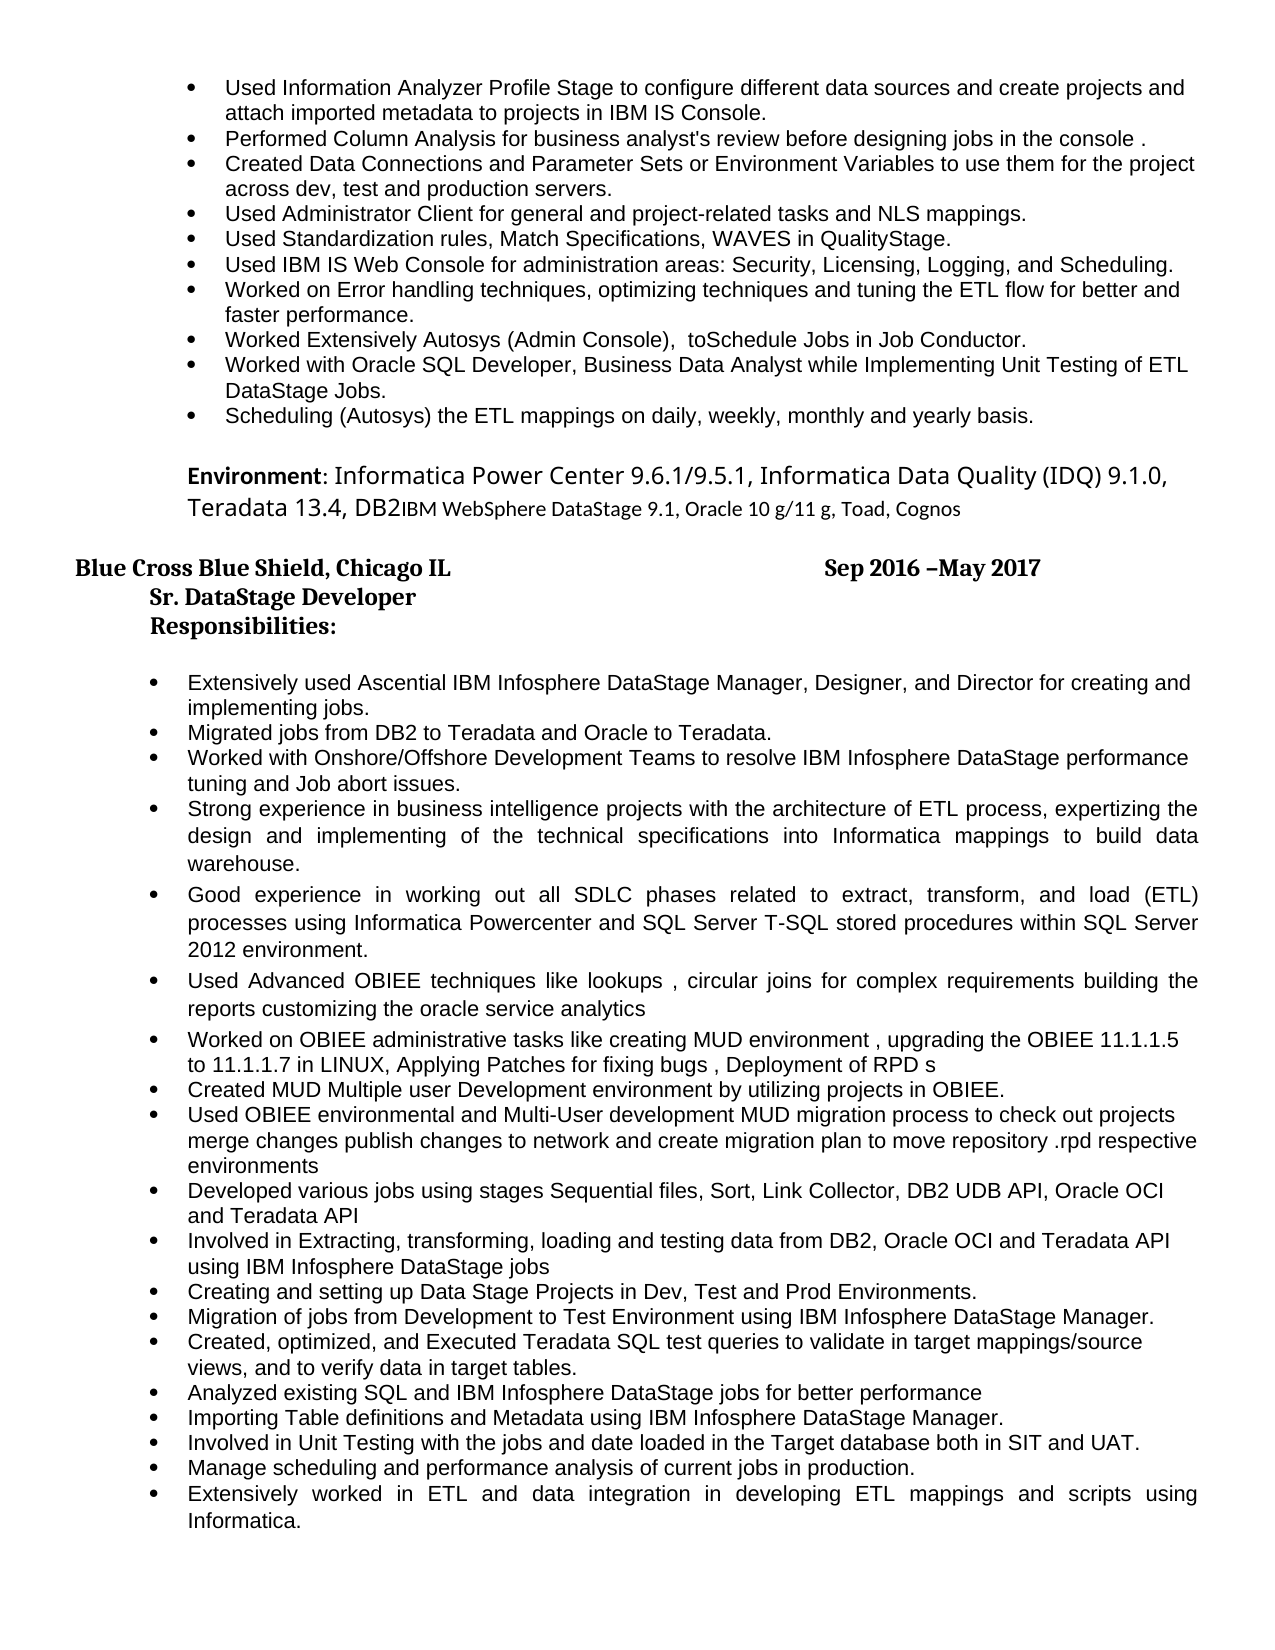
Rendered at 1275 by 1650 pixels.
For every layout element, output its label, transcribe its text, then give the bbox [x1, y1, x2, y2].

list Migration of jobs from Development to Test Environment using IBM Infosphere DataStage Manager. [150, 1304, 1200, 1329]
list Used Information Analyzer Profile Stage to configure different data sources and create projects and attach imported metadata to projects in IBM IS Console. [187, 75, 1200, 125]
list Created Data Connections and Parameter Sets or Environment Variables to use them for the project across dev, test and production servers. [187, 151, 1200, 201]
list Developed various jobs using stages Sequential files, Sort, Link Collector, DB2 UDB API, Oracle OCI and Teradata API [150, 1178, 1200, 1228]
list Strong experience in business intelligence projects with the architecture of ETL process, expertizing the design and implementing of the technical specifications into Informatica mappings to build data warehouse. [150, 796, 1200, 876]
list Used Advanced OBIEE techniques like lookups , circular joins for complex requirements building the reports customizing the oracle service analytics [150, 968, 1200, 1021]
list Extensively worked in ETL and data integration in developing ETL mappings and scripts using Informatica. [150, 1480, 1200, 1533]
list Performed Column Analysis for business analyst's review before designing jobs in the console . [187, 125, 1200, 151]
list Worked on OBIEE administrative tasks like creating MUD environment , upgrading the OBIEE 11.1.1.5 to 11.1.1.7 in LINUX, Applying Patches for fixing bugs , Deployment of RPD s [150, 1027, 1200, 1077]
list Used Standardization rules, Match Specifications, WAVES in QualityStage. [187, 226, 1200, 251]
list Involved in Extracting, transforming, loading and testing data from DB2, Oracle OCI and Teradata API using IBM Infosphere DataStage jobs [150, 1228, 1200, 1279]
list Worked with Onshore/Offshore Development Teams to resolve IBM Infosphere DataStage performance tuning and Job abort issues. [150, 745, 1200, 796]
list Worked on Error handling techniques, optimizing techniques and tuning the ETL flow for better and faster performance. [187, 277, 1200, 327]
text Responsibilities: [150, 612, 1200, 640]
list Extensively used Ascential IBM Infosphere DataStage Manager, Designer, and Director for creating and implementing jobs. [150, 669, 1200, 720]
list Worked with Oracle SQL Developer, Business Data Analyst while Implementing Unit Testing of ETL DataStage Jobs. [187, 352, 1200, 403]
text Environment: Informatica Power Center 9.6.1/9.5.1, Informatica Data Quality (IDQ) 9.1.0, Teradata 13.4, DB2IBM WebSphere DataStage 9.1, Oracle 10 g/11 g, Toad, Cognos [187, 458, 1200, 524]
list Used OBIEE environmental and Multi-User development MUD migration process to check out projects merge changes publish changes to network and create migration plan to move repository .rpd respective environments [150, 1102, 1200, 1178]
list Used Administrator Client for general and project-related tasks and NLS mappings. [187, 201, 1200, 226]
text Sr. DataStage Developer [150, 583, 1200, 612]
list Analyzed existing SQL and IBM Infosphere DataStage jobs for better performance [150, 1379, 1200, 1405]
list Good experience in working out all SDLC phases related to extract, transform, and load (ETL) processes using Informatica Powercenter and SQL Server T-SQL stored procedures within SQL Server 2012 environment. [150, 882, 1200, 962]
text Blue Cross Blue Shield, Chicago IL Sep 2016 –May 2017 [75, 554, 1200, 583]
list Involved in Unit Testing with the jobs and date loaded in the Target database both in SIT and UAT. [150, 1430, 1200, 1455]
list Created MUD Multiple user Development environment by utilizing projects in OBIEE. [150, 1077, 1200, 1102]
list Migrated jobs from DB2 to Teradata and Oracle to Teradata. [150, 720, 1200, 745]
list Importing Table definitions and Metadata using IBM Infosphere DataStage Manager. [150, 1405, 1200, 1430]
list Used IBM IS Web Console for administration areas: Security, Licensing, Logging, and Scheduling. [187, 251, 1200, 277]
list Manage scheduling and performance analysis of current jobs in production. [150, 1455, 1200, 1480]
list Scheduling (Autosys) the ETL mappings on daily, weekly, monthly and yearly basis. [187, 403, 1200, 428]
list Created, optimized, and Executed Teradata SQL test queries to validate in target mappings/source views, and to verify data in target tables. [150, 1329, 1200, 1379]
list Creating and setting up Data Stage Projects in Dev, Test and Prod Environments. [150, 1279, 1200, 1304]
list Worked Extensively Autosys (Admin Console), toSchedule Jobs in Job Conductor. [187, 327, 1200, 352]
